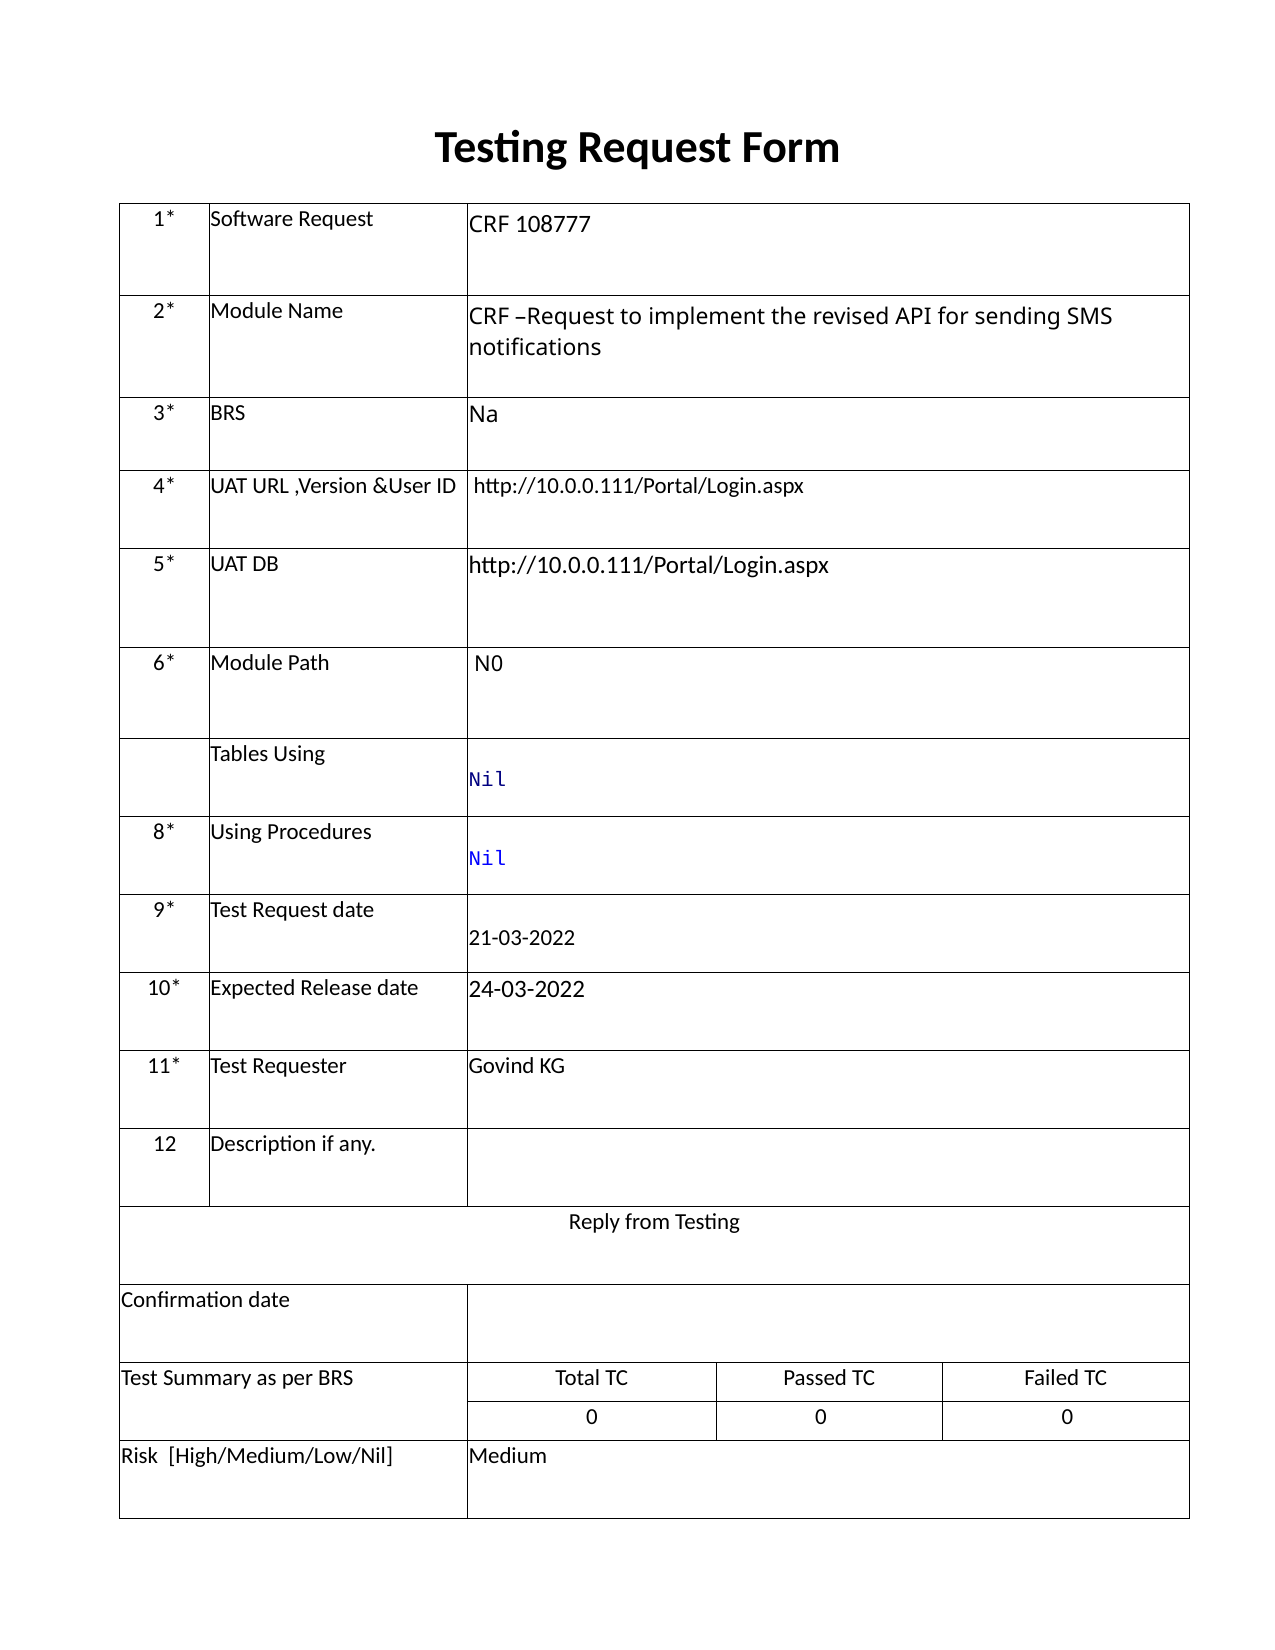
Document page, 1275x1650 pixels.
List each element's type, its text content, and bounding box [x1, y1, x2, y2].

table_cell Govind KG [468, 1051, 1189, 1128]
table_cell 2* [120, 296, 209, 397]
table_cell Na [468, 398, 1189, 470]
table_cell 0 [468, 1402, 716, 1440]
table_cell 12 [120, 1129, 209, 1206]
table_cell Reply from Testing [120, 1207, 1189, 1284]
table_cell Risk [High/Medium/Low/Nil] [120, 1441, 467, 1518]
table_cell Tables Using [210, 739, 467, 816]
table_cell Module Path [210, 648, 467, 738]
table_cell 0 [717, 1402, 942, 1440]
table_cell [120, 739, 209, 816]
text Testing Request Form [118, 118, 1157, 174]
table_cell http://10.0.0.111/Portal/Login.aspx [468, 549, 1189, 647]
table_cell [468, 1129, 1189, 1206]
table_cell [468, 1285, 1189, 1362]
table_cell 0 [943, 1402, 1189, 1440]
table_cell Using Procedures [210, 817, 467, 894]
table_cell 4* [120, 471, 209, 548]
table_cell CRF –Request to implement the revised API for sending SMS notifications [468, 296, 1189, 397]
table_cell Total TC [468, 1363, 716, 1401]
table_header Software Request [210, 204, 467, 295]
table_cell Medium [468, 1441, 1189, 1518]
table_cell http://10.0.0.111/Portal/Login.aspx [468, 471, 1189, 548]
table_cell UAT DB [210, 549, 467, 647]
table_cell 6* [120, 648, 209, 738]
table_cell Module Name [210, 296, 467, 397]
table_cell BRS [210, 398, 467, 470]
table_cell Confirmation date [120, 1285, 467, 1362]
table_cell 11* [120, 1051, 209, 1128]
table_cell N0 [468, 648, 1189, 738]
table_cell Nil [468, 817, 1189, 894]
table_cell Nil [468, 739, 1189, 816]
table_cell Test Request date [210, 895, 467, 972]
table_cell 21-03-2022 [468, 895, 1189, 972]
table_cell Test Requester [210, 1051, 467, 1128]
table_cell UAT URL ,Version &User ID [210, 471, 467, 548]
table_cell 8* [120, 817, 209, 894]
table_cell Expected Release date [210, 973, 467, 1050]
table_cell 5* [120, 549, 209, 647]
table_header CRF 108777 [468, 204, 1189, 295]
table_cell 9* [120, 895, 209, 972]
table_cell Passed TC [717, 1363, 942, 1401]
table_cell 24-03-2022 [468, 973, 1189, 1050]
table_header 1* [120, 204, 209, 295]
table_cell Description if any. [210, 1129, 467, 1206]
table_cell 3* [120, 398, 209, 470]
table_cell Failed TC [943, 1363, 1189, 1401]
table_cell Test Summary as per BRS [120, 1363, 467, 1440]
table_cell 10* [120, 973, 209, 1050]
